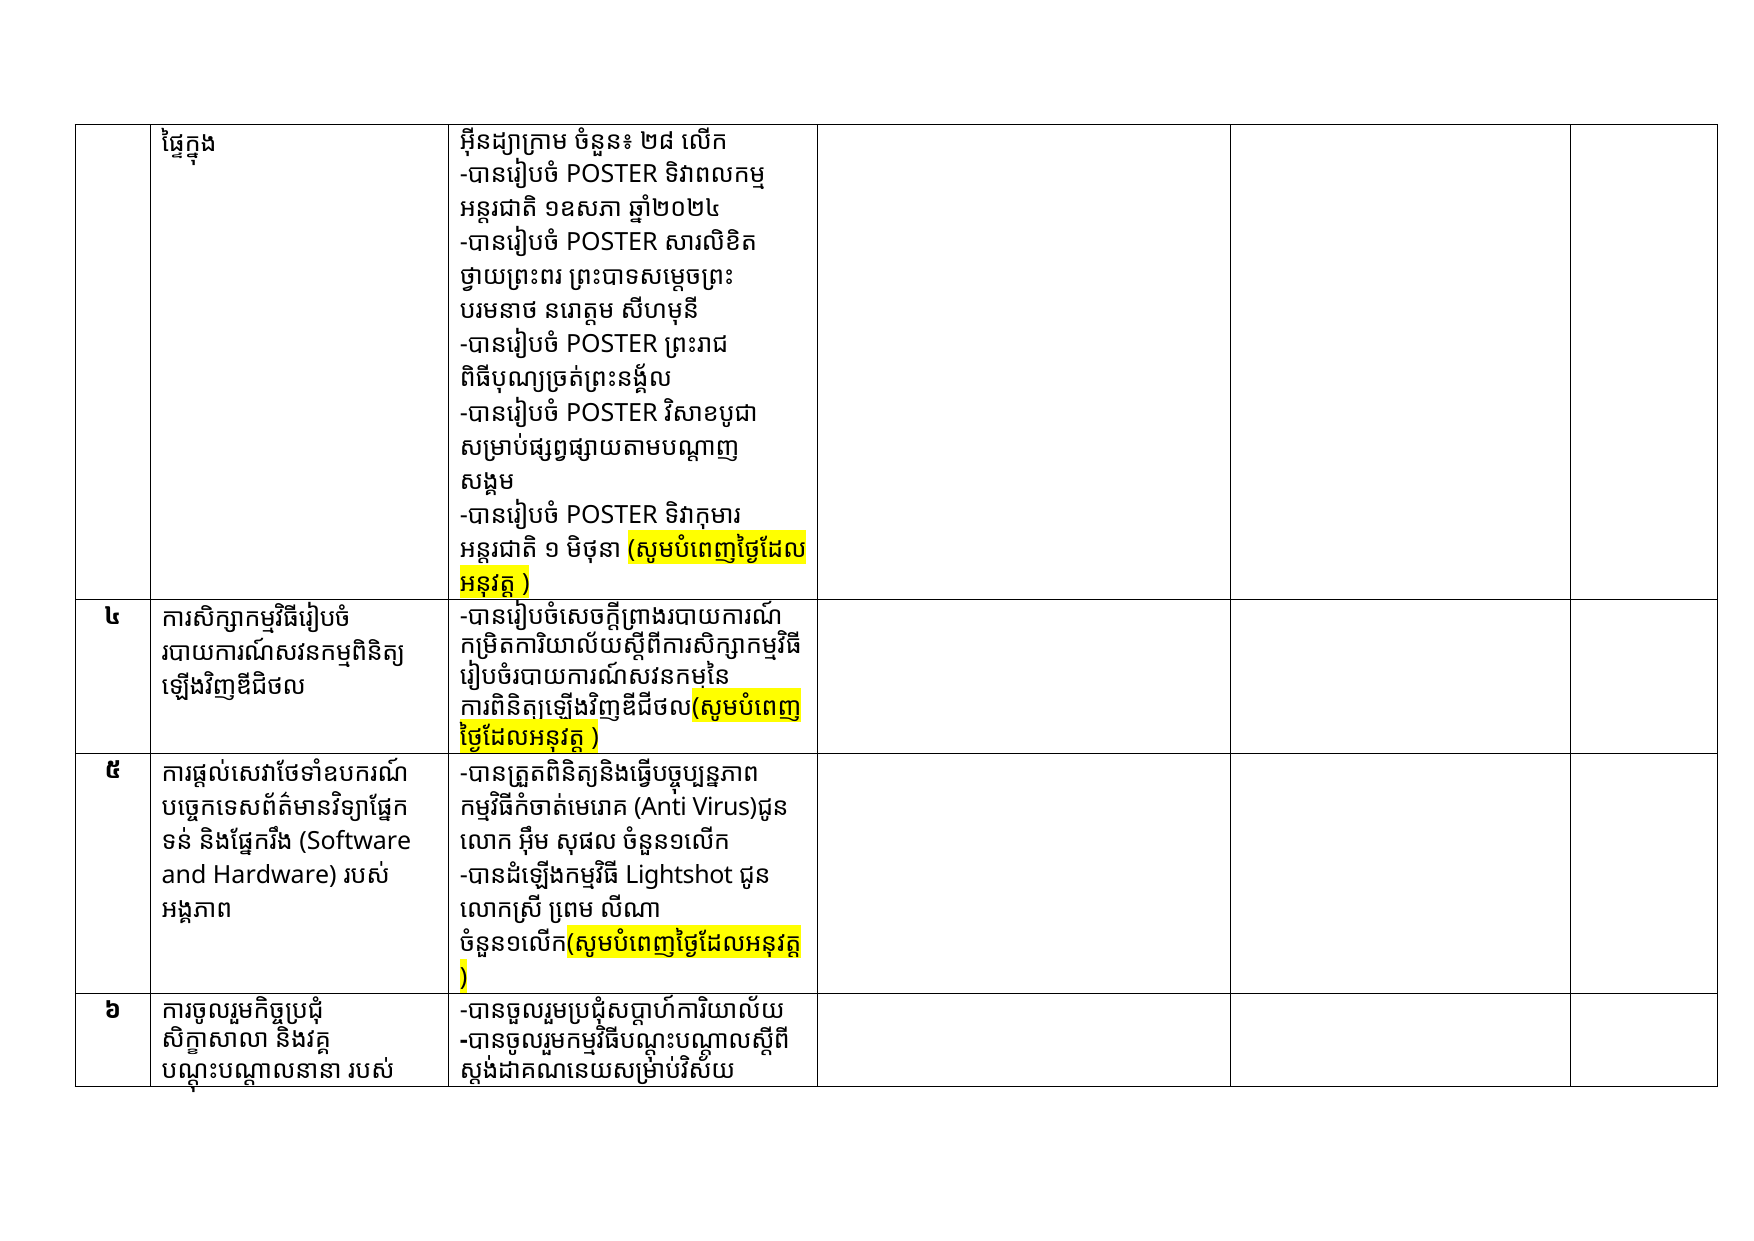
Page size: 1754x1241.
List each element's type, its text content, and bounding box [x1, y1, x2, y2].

table_cell [1571, 994, 1717, 1086]
table_cell [818, 125, 1230, 598]
table_cell [818, 600, 1230, 753]
table_cell -បានរៀបចំសេចក្តីព្រាងរបាយការណ៍កម្រិតការិយាល័យស្តីពីការសិក្សាកម្មវិធីរៀបចំរបាយការណ៍សវនកម្មនៃការពិនិត្យឡើងវិញឌីជីថល(សូមបំពេញថ្ងៃដែលអនុវត្ត ) [449, 600, 817, 753]
table_cell ៥ [76, 754, 150, 993]
table_cell [1231, 754, 1570, 993]
table_cell [1571, 125, 1717, 598]
table_cell [1231, 994, 1570, 1086]
table_cell ៤ [76, 600, 150, 753]
table_cell ការសិក្សាកម្មវិធីរៀបចំរបាយការណ៍សវនកម្មពិនិត្យឡើងវិញឌីជិថល [151, 600, 448, 753]
table_cell ៦ [76, 994, 150, 1086]
table_cell [1571, 600, 1717, 753]
table_cell [1231, 600, 1570, 753]
table_cell [1571, 754, 1717, 993]
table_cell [449, 994, 817, 1086]
table_cell [1231, 125, 1570, 598]
table_cell -បានត្រួតពិនិត្យនិងធ្វើបច្ចុប្បន្នភាពកម្មវិធីកំចាត់មេរោគ (Anti Virus)ជូនលោក អ៊ឹម​ សុផល ចំនួន១លើក -បានដំឡើងកម្មវិធី Lightshot ជូនលោកស្រី ពេ្រម​ លីណា ចំនួន១លើក(សូមបំពេញថ្ងៃដែលអនុវត្ត ) [449, 754, 817, 993]
table_cell ៣ [76, 125, 150, 598]
table_cell [818, 754, 1230, 993]
table_cell [818, 994, 1230, 1086]
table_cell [151, 125, 448, 598]
table_cell ការផ្តល់សេវាថែទាំឧបករណ៍បច្ចេកទេសព័ត៌មានវិទ្យាផ្នែកទន់ និងផ្នែករឹង (Software and Hardware) របស់អង្គភាព [151, 754, 448, 993]
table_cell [449, 125, 817, 598]
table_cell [151, 994, 448, 1086]
